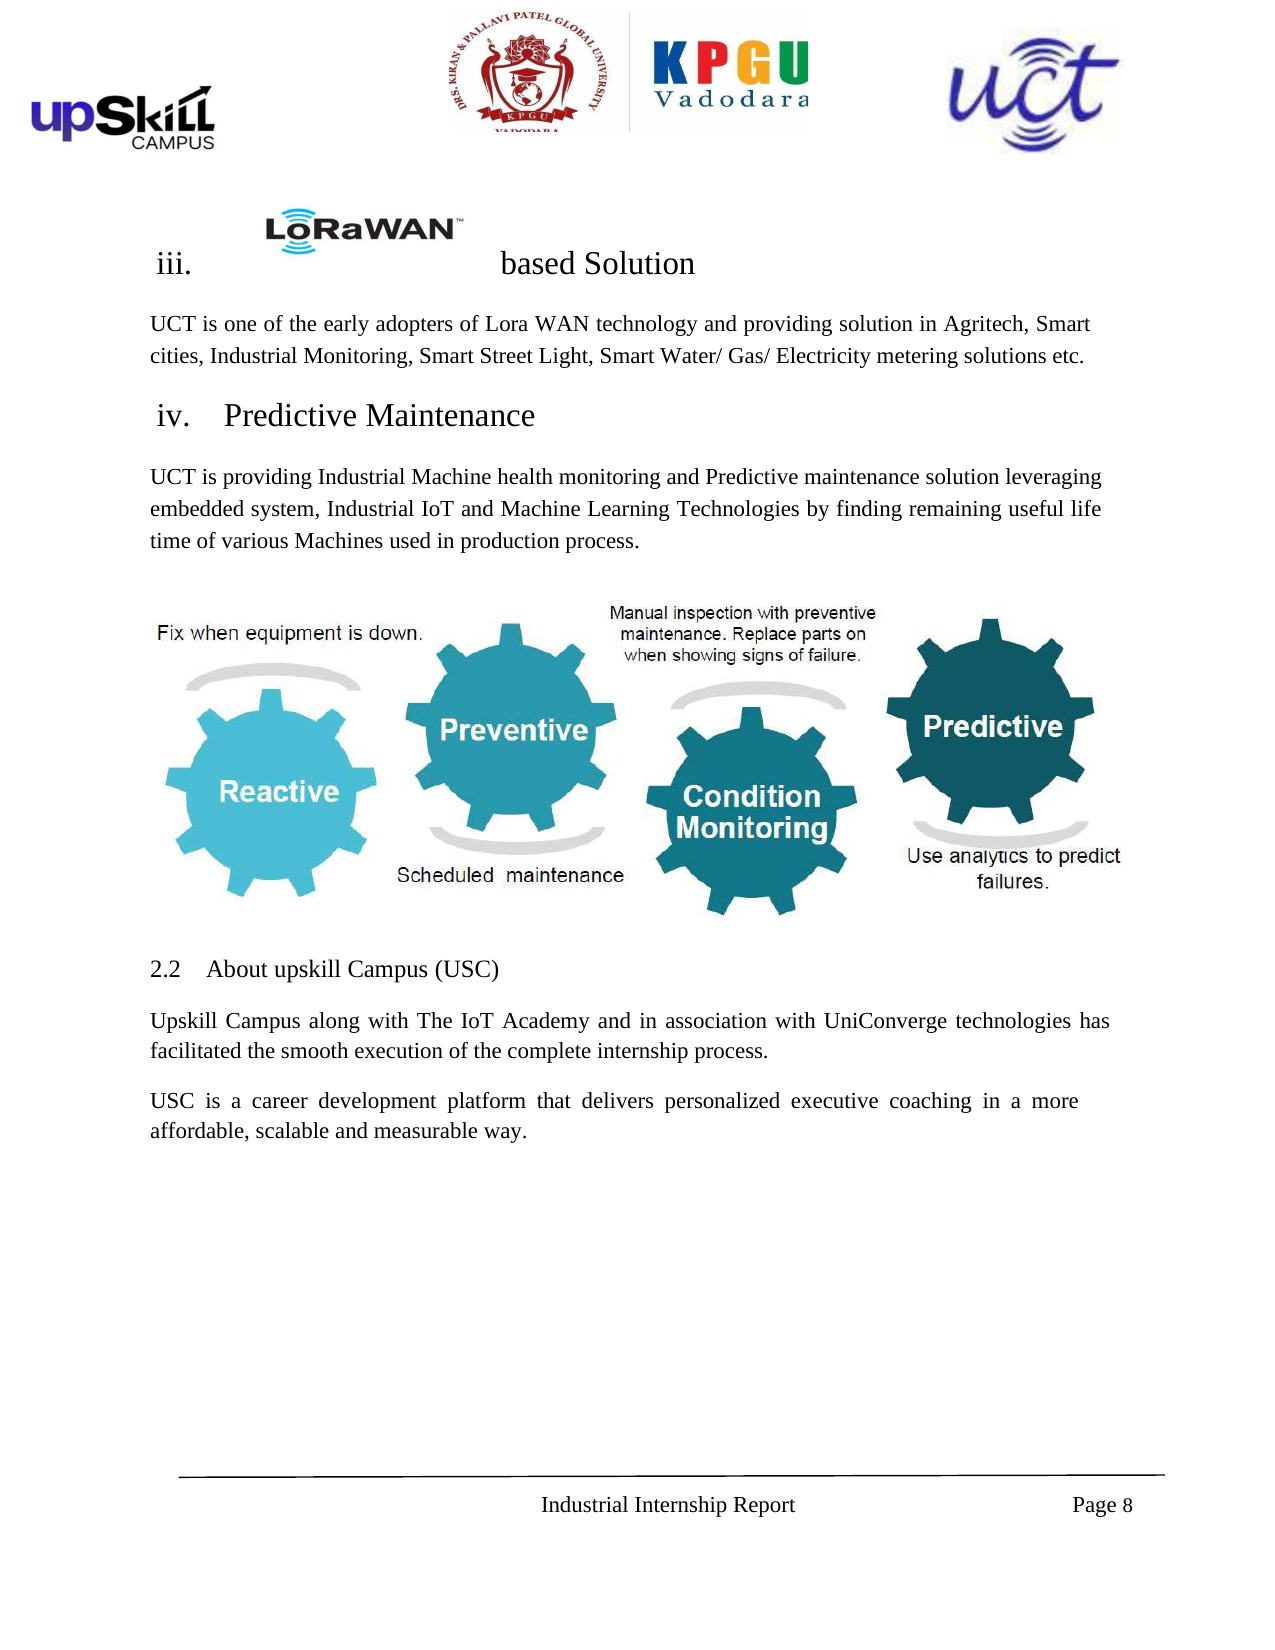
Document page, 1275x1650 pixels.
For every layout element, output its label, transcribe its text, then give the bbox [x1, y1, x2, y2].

text iv. Predictive Maintenance [156, 396, 1177, 434]
text 2.2 About upskill Campus (USC) [150, 954, 1177, 983]
picture [946, 28, 1126, 154]
picture [224, 178, 492, 243]
text USC is a career development platform that delivers personalized executive coaching in a more affordable, scalable and measurable way. [150, 1087, 1080, 1144]
text UCT is one of the early adopters of Lora WAN technology and providing solution in Agritech, Smart cities, Industrial Monitoring, Smart Street Light, Smart Water/ Gas/ Electricity metering solutions etc. [150, 310, 1093, 369]
text Upskill Campus along with The IoT Academy and in association with UniConverge technologies has facilitated the smooth execution of the complete internship process. [150, 1007, 1112, 1064]
picture [150, 578, 1136, 926]
picture [0, 72, 247, 154]
picture [448, 12, 808, 132]
text iii. based Solution [156, 243, 1177, 281]
text UCT is providing Industrial Machine health monitoring and Predictive maintenance solution leveraging embedded system, Industrial IoT and Machine Learning Technologies by finding remaining useful life time of various Machines used in production process. [150, 463, 1104, 553]
